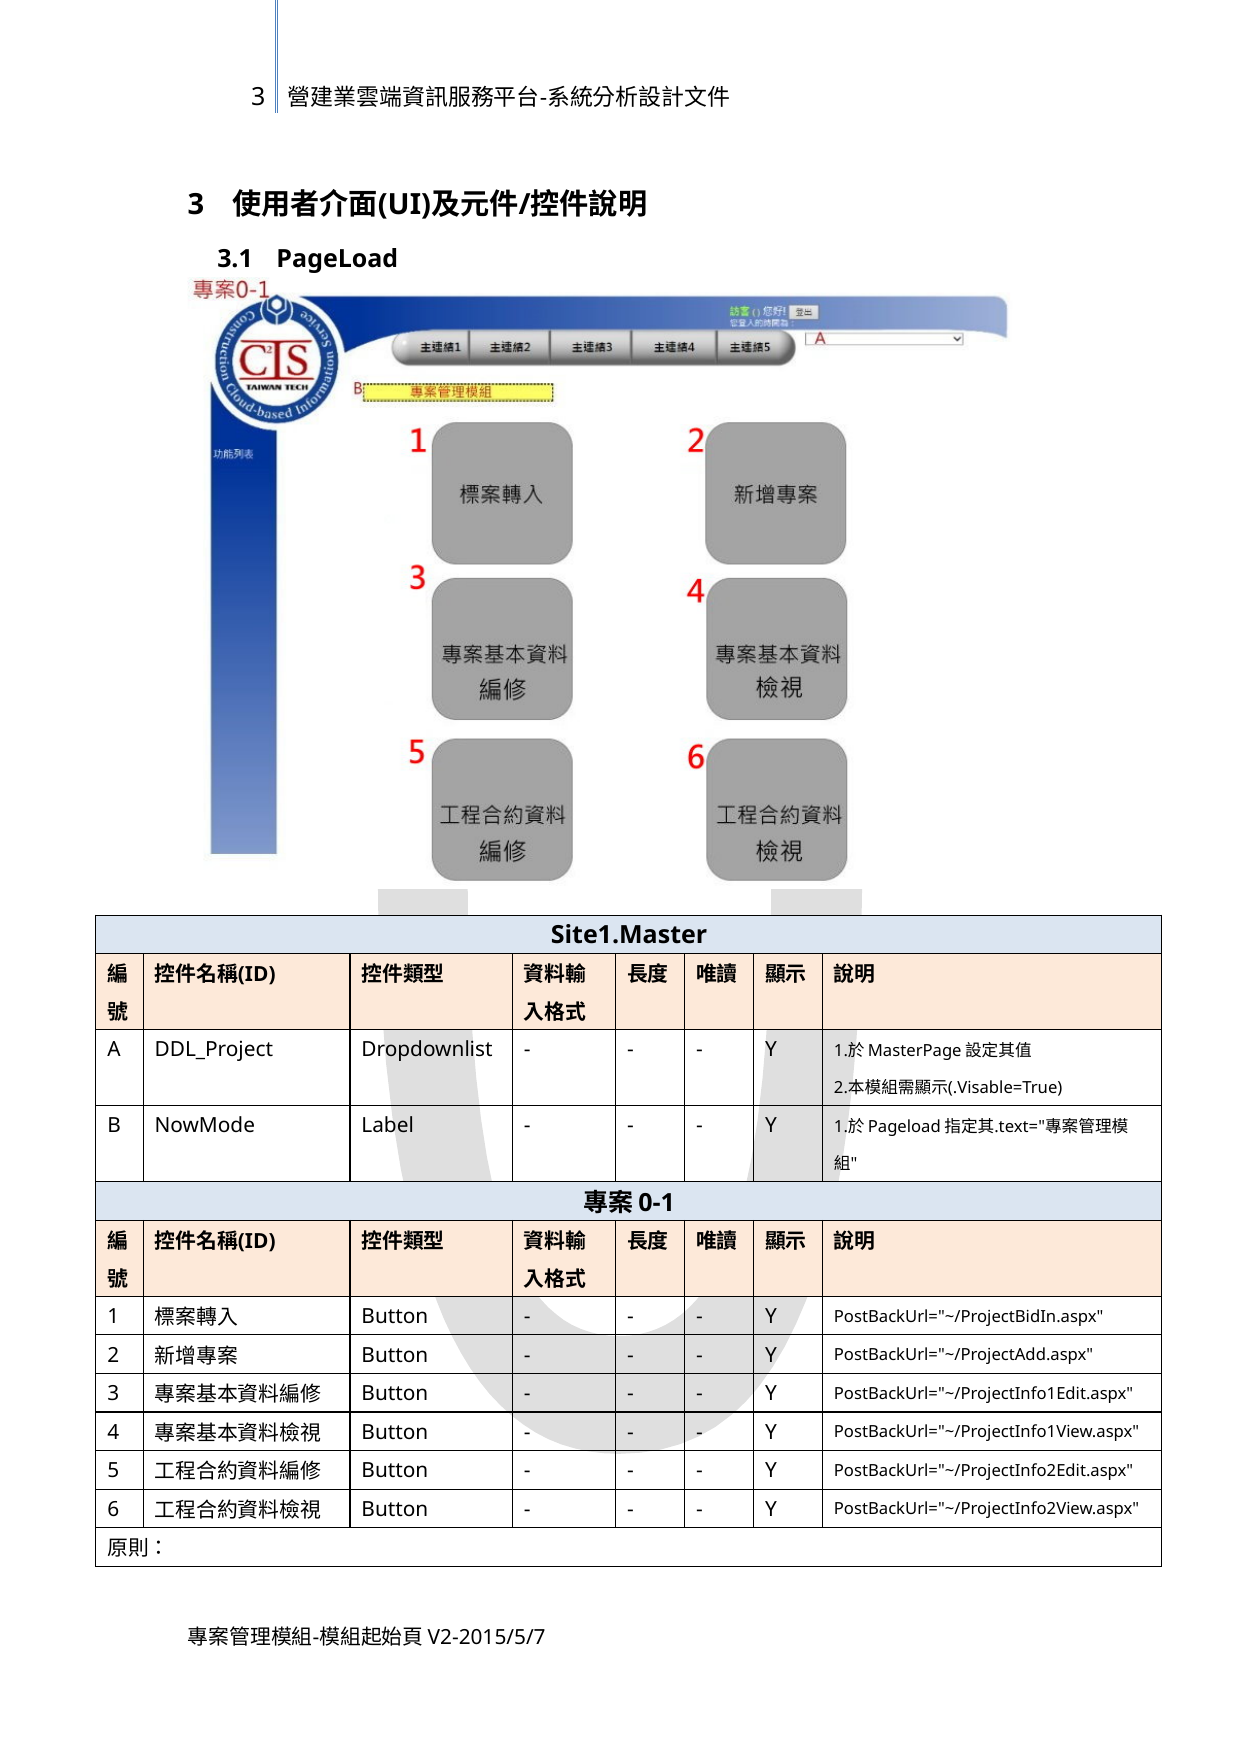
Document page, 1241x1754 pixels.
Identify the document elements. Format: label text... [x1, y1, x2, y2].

table_cell 3 [96, 1374, 143, 1411]
table_cell Button [351, 1335, 512, 1373]
table_cell Y [754, 1335, 822, 1373]
table_cell 唯讀 [685, 1221, 753, 1296]
table_cell - [513, 1297, 615, 1334]
table_cell 1.於Pageload指定其.text="專案管理模組" [823, 1106, 1161, 1181]
table_cell Button [351, 1490, 512, 1527]
table_cell 顯示 [754, 954, 822, 1029]
table_cell NowMode [144, 1106, 349, 1181]
table_cell 控件類型 [351, 1221, 512, 1296]
table_cell - [685, 1413, 753, 1450]
table_cell 6 [96, 1490, 143, 1527]
table_header Site1.Master [96, 916, 1161, 953]
table_cell 新增專案 [144, 1335, 349, 1373]
table_cell 1.於MasterPage設定其值 2.本模組需顯示(.Visable=True) [823, 1030, 1161, 1105]
list 使用者介面(UI)及元件/控件說明 [187, 164, 1053, 239]
table_cell PostBackUrl="~/ProjectInfo1Edit.aspx" [823, 1374, 1161, 1411]
table_cell - [685, 1297, 753, 1334]
table_cell PostBackUrl="~/ProjectInfo1View.aspx" [823, 1413, 1161, 1450]
table_cell 工程合約資料檢視 [144, 1490, 349, 1527]
table_cell PostBackUrl="~/ProjectInfo2View.aspx" [823, 1490, 1161, 1527]
list PageLoad [217, 239, 1053, 277]
table_cell PostBackUrl="~/ProjectAdd.aspx" [823, 1335, 1161, 1373]
table_cell 1 [96, 1297, 143, 1334]
table_cell 說明 [823, 954, 1161, 1029]
table_cell 編號 [96, 1221, 143, 1296]
table_cell Y [754, 1490, 822, 1527]
table_cell Label [351, 1106, 512, 1181]
table_cell Button [351, 1374, 512, 1411]
table_cell 顯示 [754, 1221, 822, 1296]
table_cell Dropdownlist [351, 1030, 512, 1105]
table_cell 資料輸入格式 [513, 1221, 615, 1296]
table_cell 控件名稱(ID) [144, 954, 349, 1029]
table_cell - [513, 1374, 615, 1411]
table_cell - [616, 1451, 684, 1488]
table_cell 長度 [616, 1221, 684, 1296]
table_cell - [513, 1335, 615, 1373]
table_cell 專案0-1 [96, 1182, 1161, 1220]
table_cell Button [351, 1413, 512, 1450]
table_cell - [616, 1030, 684, 1105]
table_cell - [513, 1030, 615, 1105]
table_cell - [513, 1451, 615, 1488]
table_cell A [96, 1030, 143, 1105]
table_cell - [685, 1335, 753, 1373]
table_cell 唯讀 [685, 954, 753, 1029]
table_cell 控件名稱(ID) [144, 1221, 349, 1296]
table_cell Y [754, 1030, 822, 1105]
table_cell - [685, 1106, 753, 1181]
table_cell Button [351, 1451, 512, 1488]
table_cell 工程合約資料編修 [144, 1451, 349, 1488]
table_cell 標案轉入 [144, 1297, 349, 1334]
table_cell 5 [96, 1451, 143, 1488]
table_cell 長度 [616, 954, 684, 1029]
table_cell - [513, 1490, 615, 1527]
picture [187, 277, 1053, 889]
table_cell Button [351, 1297, 512, 1334]
table_cell - [616, 1106, 684, 1181]
table_cell 控件類型 [351, 954, 512, 1029]
table_cell PostBackUrl="~/ProjectInfo2Edit.aspx" [823, 1451, 1161, 1488]
table_cell 說明 [823, 1221, 1161, 1296]
table_cell - [616, 1374, 684, 1411]
table_cell Y [754, 1106, 822, 1181]
table_cell - [685, 1451, 753, 1488]
table_cell - [616, 1335, 684, 1373]
table_cell - [616, 1490, 684, 1527]
table_cell 2 [96, 1335, 143, 1373]
table_cell PostBackUrl="~/ProjectBidIn.aspx" [823, 1297, 1161, 1334]
table_cell 編號 [96, 954, 143, 1029]
table_cell 4 [96, 1413, 143, 1450]
table_cell 專案基本資料編修 [144, 1374, 349, 1411]
table_cell B [96, 1106, 143, 1181]
table_cell Y [754, 1297, 822, 1334]
table_cell - [616, 1413, 684, 1450]
table_cell Y [754, 1413, 822, 1450]
table_cell - [513, 1413, 615, 1450]
table_cell - [685, 1030, 753, 1105]
table_cell - [513, 1106, 615, 1181]
table_cell - [685, 1490, 753, 1527]
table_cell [96, 1528, 1161, 1566]
table_cell - [616, 1297, 684, 1334]
table_cell - [685, 1374, 753, 1411]
table_cell 資料輸入格式 [513, 954, 615, 1029]
table_cell DDL_Project [144, 1030, 349, 1105]
table_cell Y [754, 1451, 822, 1488]
table_cell 專案基本資料檢視 [144, 1413, 349, 1450]
table_cell Y [754, 1374, 822, 1411]
